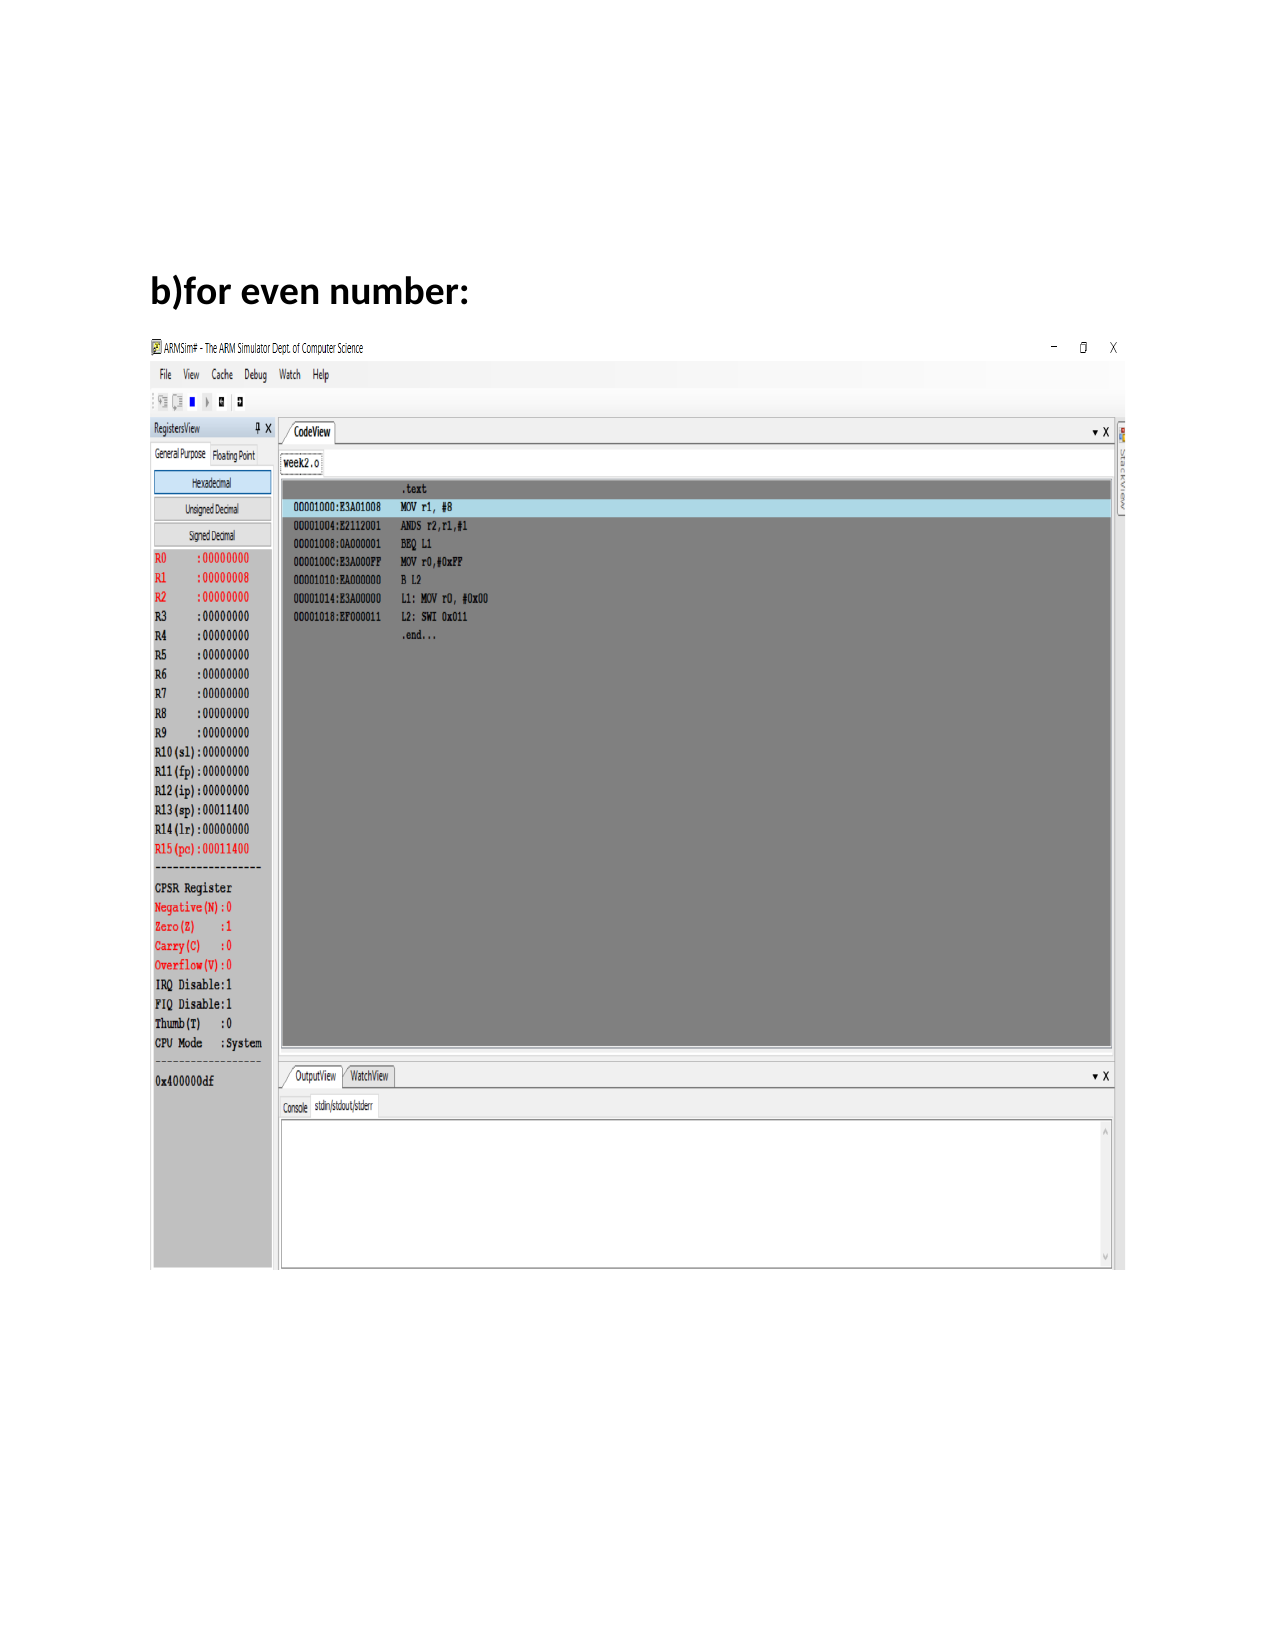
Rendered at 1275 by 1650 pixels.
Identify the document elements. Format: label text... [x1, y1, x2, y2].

picture [150, 334, 1125, 1270]
text b)for even number: [150, 266, 1125, 314]
